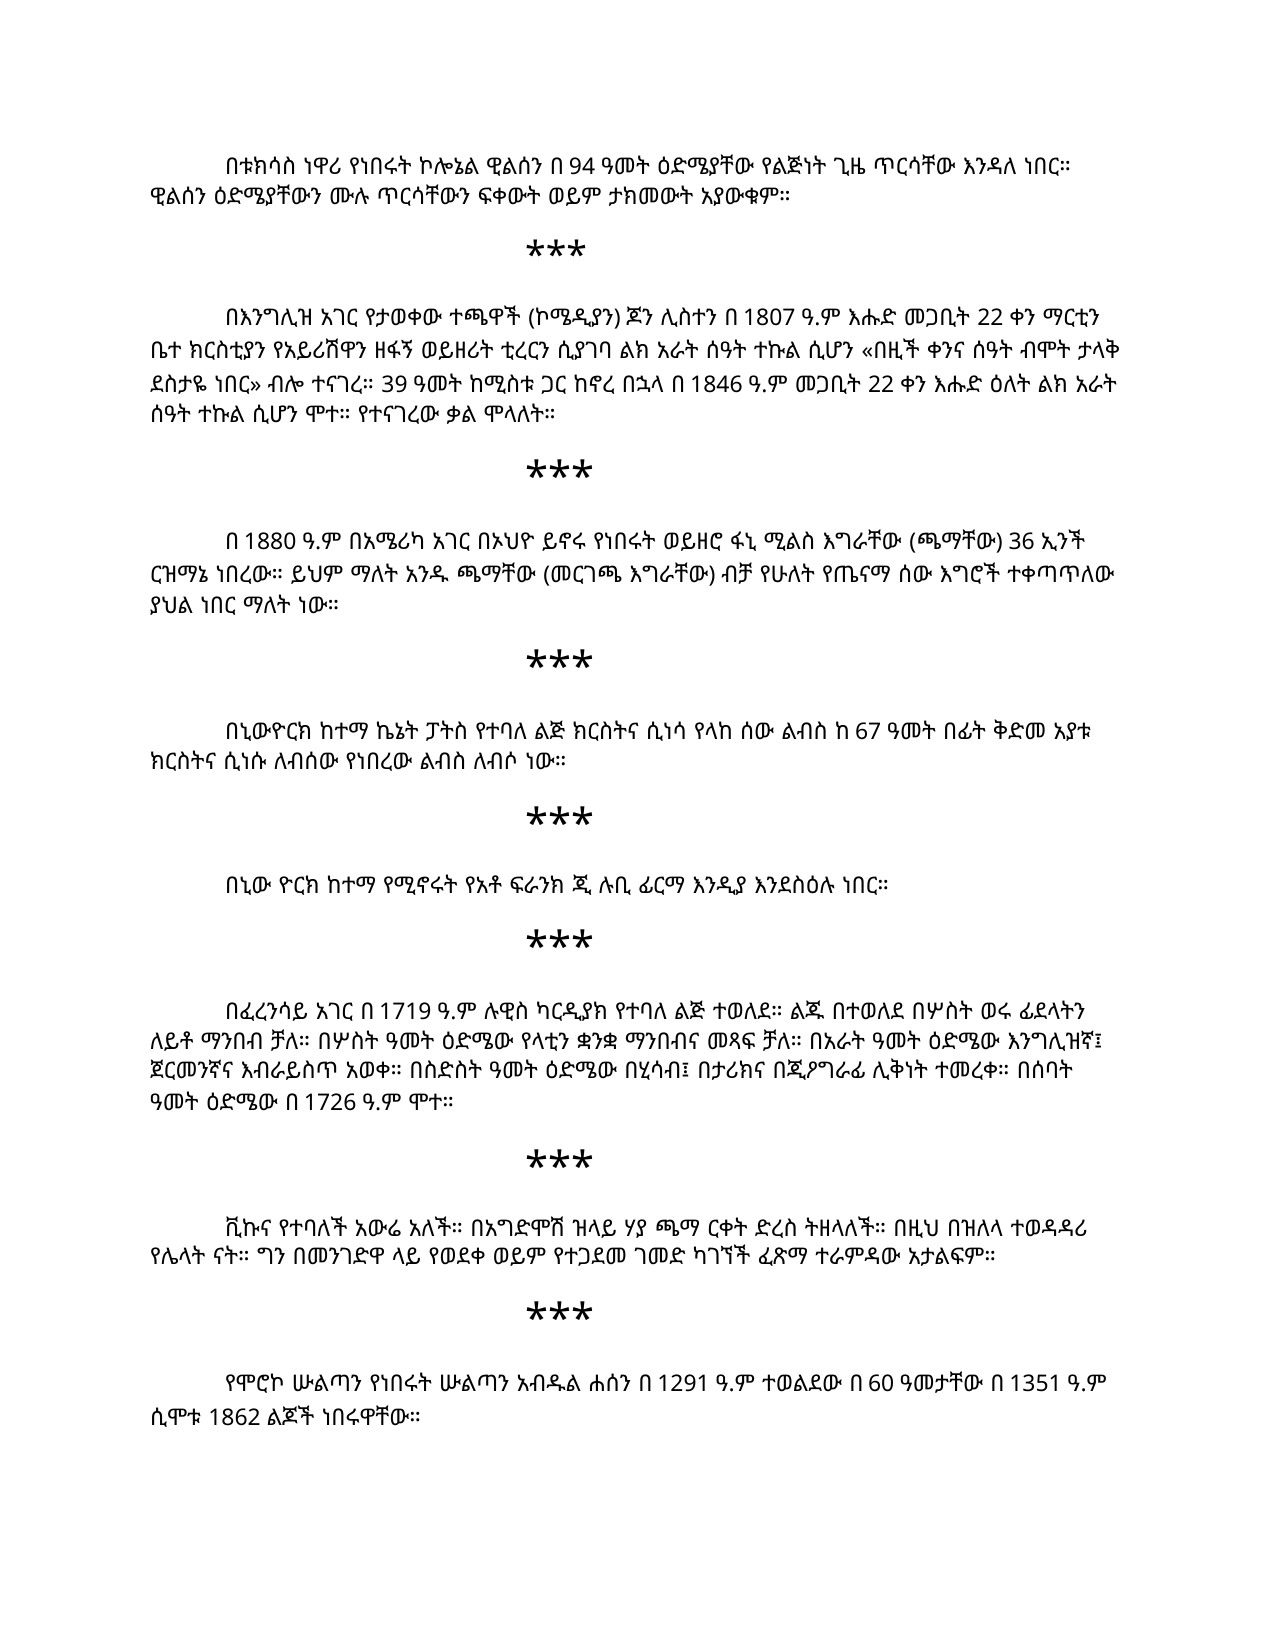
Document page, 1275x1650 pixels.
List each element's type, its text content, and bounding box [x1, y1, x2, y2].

text *** [150, 229, 1125, 280]
text *** [150, 1289, 1125, 1346]
text *** [150, 637, 1125, 694]
text *** [150, 917, 1125, 974]
text በኒውዮርክ ከተማ ኬኔት ፓትስ የተባለ ልጅ ክርስትና ሲነሳ የላከ ሰው ልብስ ከ67 ዓመት በፊት ቅድመ አያቱ ክርስትና ሲነሱ ለብሰው የነበረው ልብስ ለብሶ ነው። [150, 715, 1125, 775]
text *** [150, 447, 1125, 503]
text በእንግሊዝ አገር የታወቀው ተጫዋች (ኮሜዲያን) ጆን ሊስተን በ1807 ዓ.ም እሑድ መጋቢት 22 ቀን ማርቲን ቤተ ክርስቲያን የአይሪሽዋን ዘፋኝ ወይዘሪት ቲረርን ሲያገባ ልክ አራት ሰዓት ተኩል ሲሆን «በዚች ቀንና ሰዓት ብሞት ታላቅ ደስታዬ ነበር» ብሎ ተናገረ። 39 ዓመት ከሚስቱ ጋር ከኖረ በኋላ በ1846 ዓ.ም መጋቢት 22 ቀን እሑድ ዕለት ልክ አራት ሰዓት ተኩል ሲሆን ሞተ። የተናገረው ቃል ሞላለት። [150, 301, 1125, 428]
text በኒው ዮርክ ከተማ የሚኖሩት የአቶ ፍራንክ ጂ ሉቢ ፊርማ እንዲያ እንደስዕሉ ነበር። [150, 872, 1125, 898]
text በፈረንሳይ አገር በ1719 ዓ.ም ሉዊስ ካርዲያክ የተባለ ልጅ ተወለደ። ልጁ በተወለደ በሦስት ወሩ ፊደላትን ለይቶ ማንበብ ቻለ። በሦስት ዓመት ዕድሜው የላቲን ቋንቋ ማንበብና መጻፍ ቻለ። በአራት ዓመት ዕድሜው እንግሊዝኛ፤ ጀርመንኛና እብራይስጥ አወቀ። በስድስት ዓመት ዕድሜው በሂሳብ፤ በታሪክና በጂዖግራፊ ሊቅነት ተመረቀ። በሰባት ዓመት ዕድሜው በ1726 ዓ.ም ሞተ። [150, 995, 1125, 1118]
text በቱክሳስ ነዋሪ የነበሩት ኮሎኔል ዊልሰን በ94 ዓመት ዕድሜያቸው የልጅነት ጊዜ ጥርሳቸው እንዳለ ነበር። ዊልሰን ዕድሜያቸውን ሙሉ ጥርሳቸውን ፍቀውት ወይም ታክመውት አያውቁም። [150, 150, 1125, 210]
text ቪኩና የተባለች አውሬ አለች። በአግድሞሽ ዝላይ ሃያ ጫማ ርቀት ድረስ ትዘላለች። በዚህ በዝለላ ተወዳዳሪ የሌላት ናት። ግን በመንገድዋ ላይ የወደቀ ወይም የተጋደመ ገመድ ካገኘች ፈጽማ ተራምዳው አታልፍም። [150, 1215, 1125, 1270]
text የሞሮኮ ሡልጣን የነበሩት ሡልጣን አብዱል ሐሰን በ1291 ዓ.ም ተወልደው በ60 ዓመታቸው በ1351 ዓ.ም ሲሞቱ 1862 ልጆች ነበሩዋቸው። [150, 1367, 1125, 1432]
text *** [150, 794, 1125, 851]
text *** [150, 1137, 1125, 1193]
text በ1880 ዓ.ም በአሜሪካ አገር በኦህዮ ይኖሩ የነበሩት ወይዘሮ ፋኒ ሚልስ እግራቸው (ጫማቸው) 36 ኢንች ርዝማኔ ነበረው። ይህም ማለት አንዱ ጫማቸው (መርገጫ እግራቸው) ብቻ የሁለት የጤናማ ሰው እግሮች ተቀጣጥለው ያህል ነበር ማለት ነው። [150, 525, 1125, 618]
